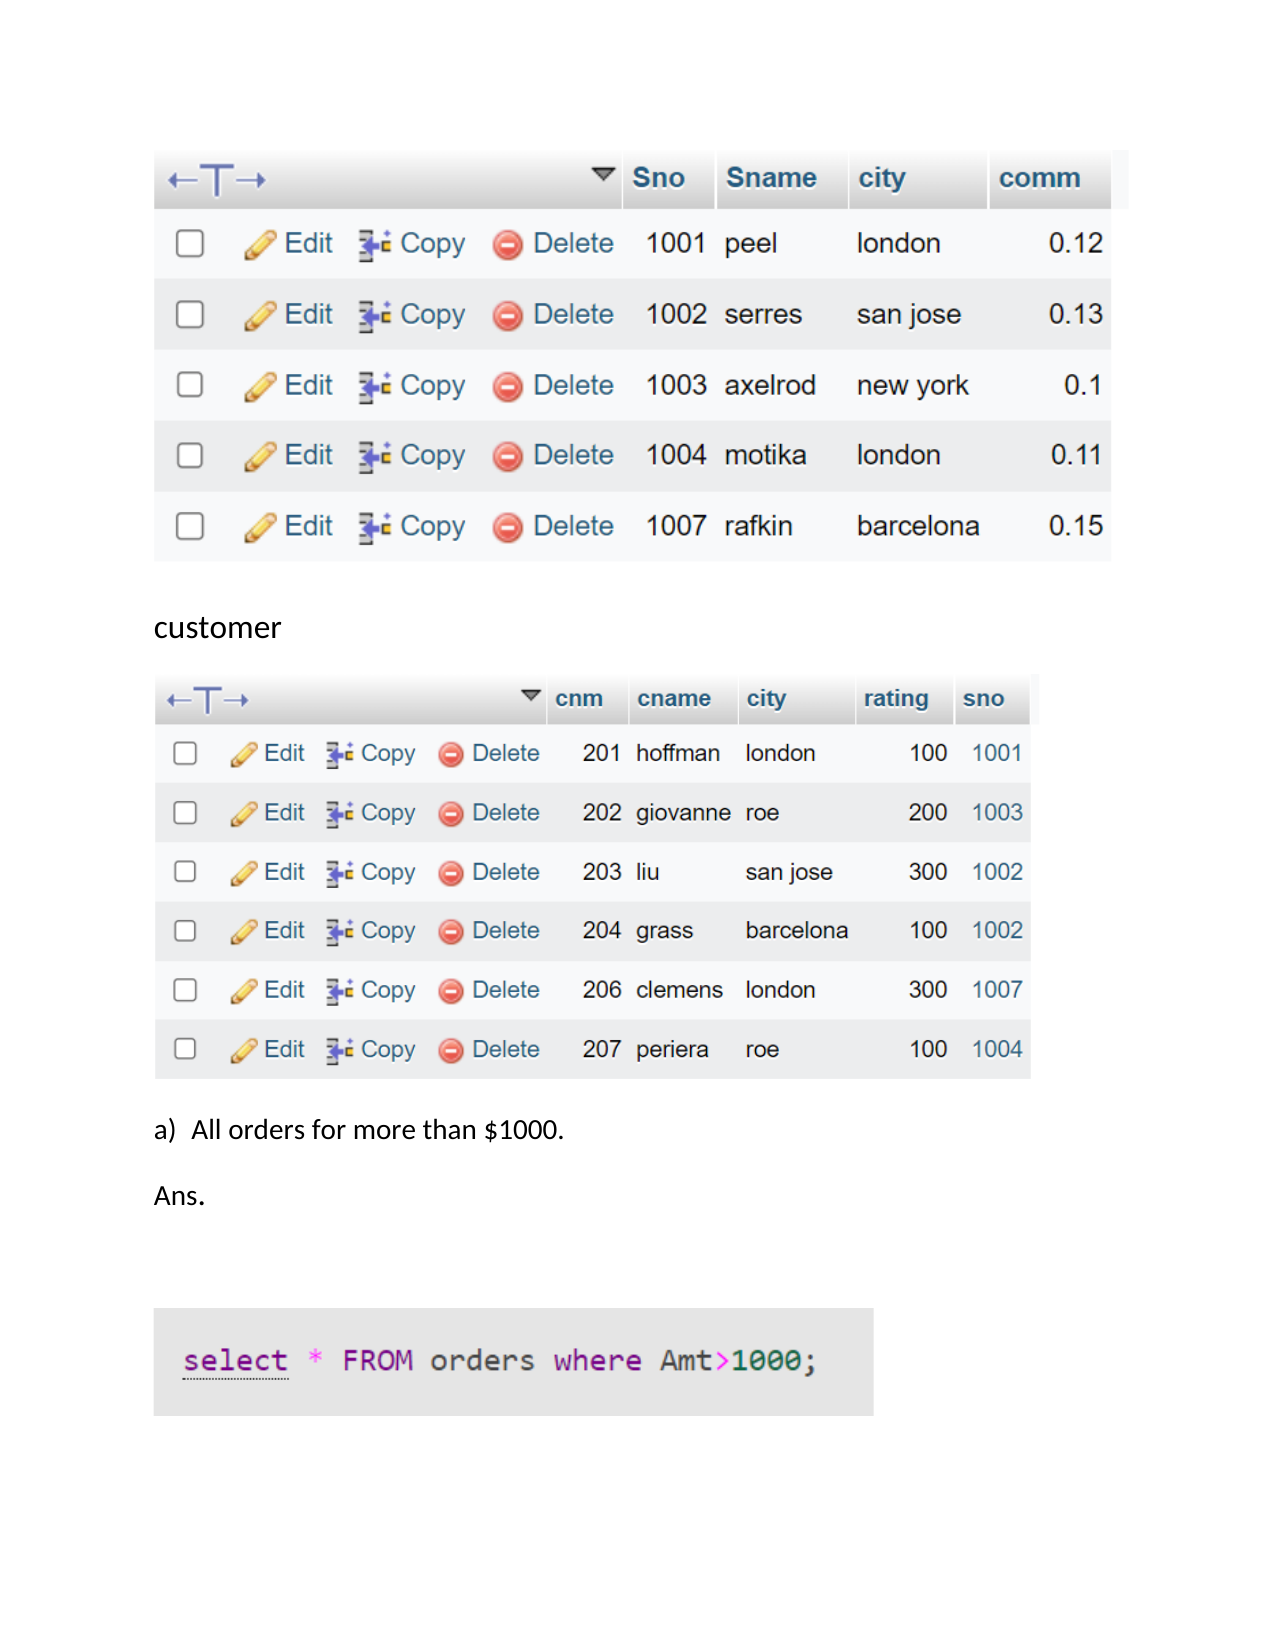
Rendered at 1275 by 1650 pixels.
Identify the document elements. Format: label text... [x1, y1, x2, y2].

picture [153, 150, 1129, 582]
text Ans. [154, 1173, 1125, 1214]
list All orders for more than $1000. [154, 1111, 1125, 1147]
text customer [154, 606, 1125, 647]
picture [153, 673, 1040, 1087]
picture [153, 1308, 874, 1416]
